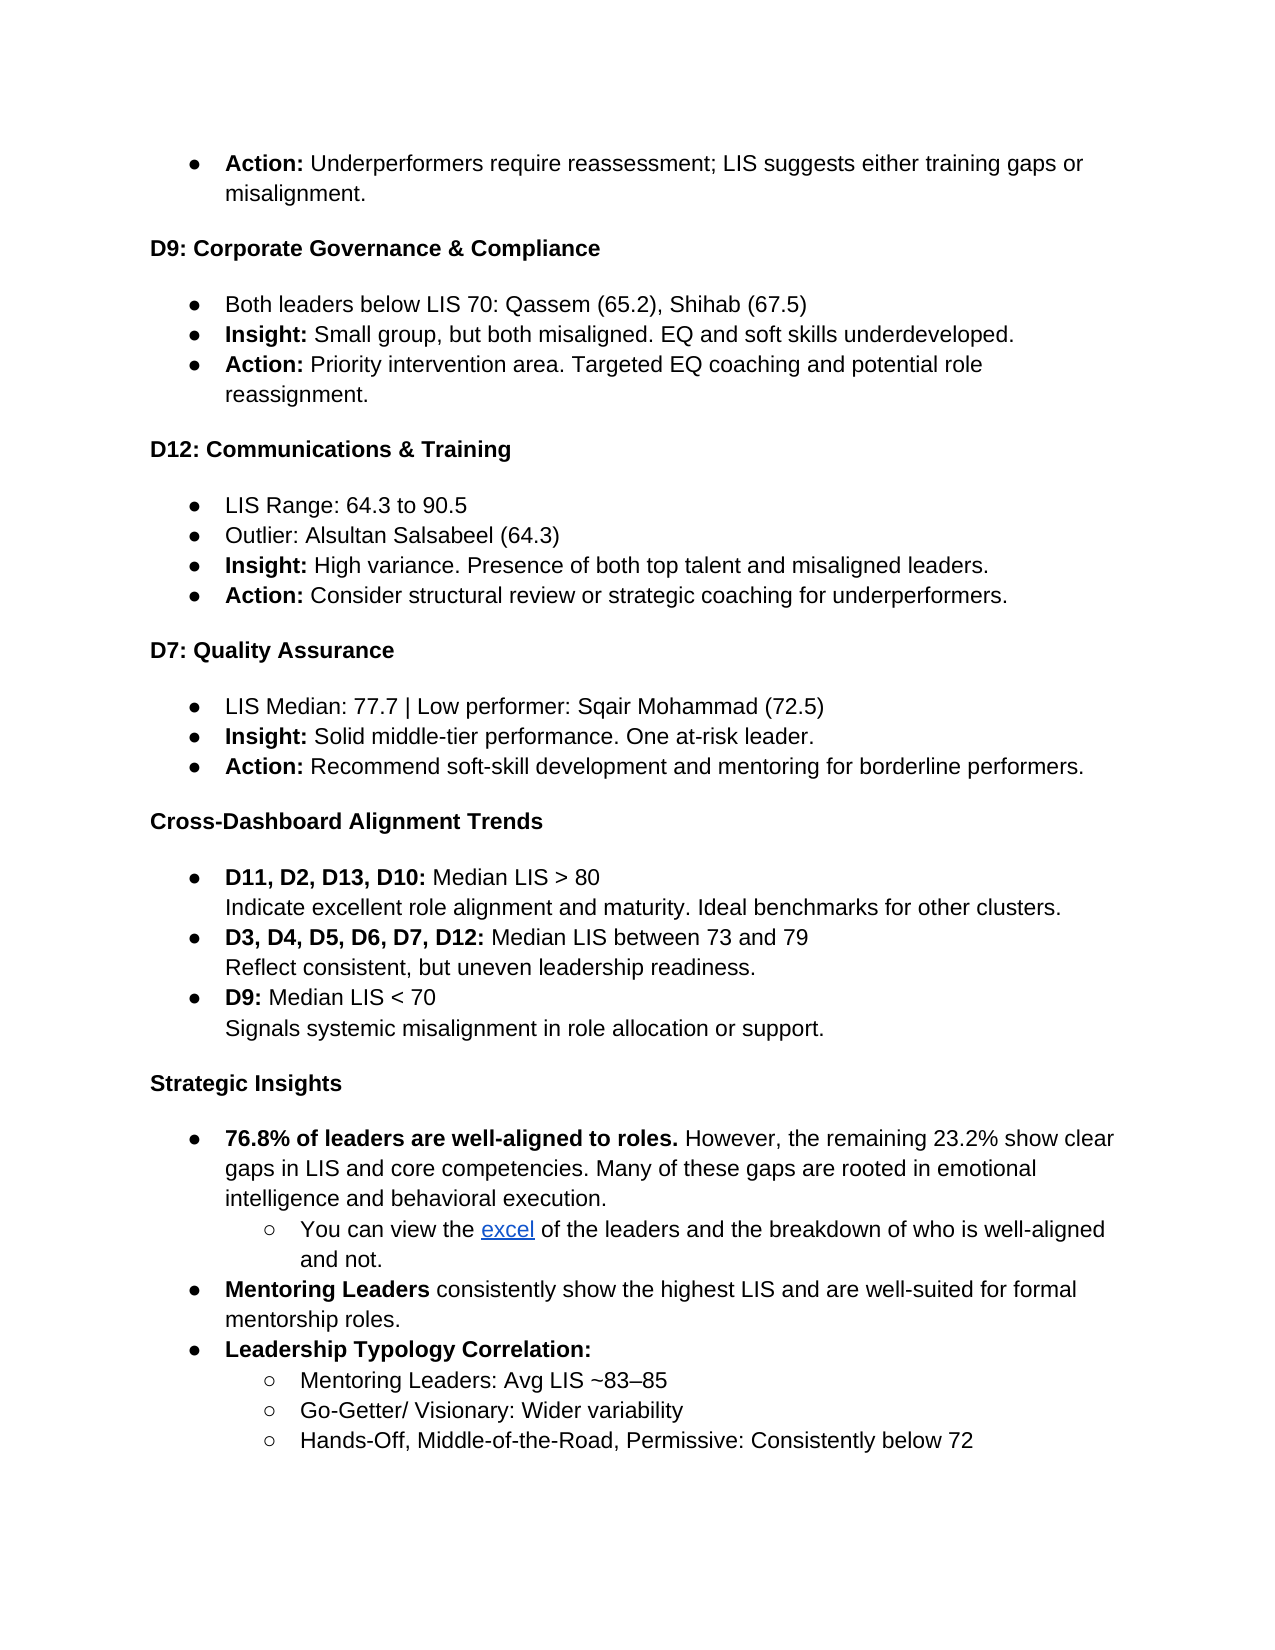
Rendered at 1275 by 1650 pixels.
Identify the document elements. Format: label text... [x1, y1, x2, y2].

list D3, D4, D5, D6, D7, D12: Median LIS between 73 and 79 Reflect consistent, but uneven leadership readiness. [187, 924, 1125, 981]
text Strategic Insights [150, 1070, 1125, 1096]
list You can view the excel of the leaders and the breakdown of who is well-aligned and not. [262, 1216, 1125, 1272]
text D12: Communications & Training [150, 436, 1125, 463]
text D7: Quality Assurance [150, 637, 1125, 664]
list Mentoring Leaders: Avg LIS ~83–85 [262, 1367, 1125, 1393]
list Mentoring Leaders consistently show the highest LIS and are well-suited for formal mentorship roles. [187, 1276, 1125, 1333]
list Hands-Off, Middle-of-the-Road, Permissive: Consistently below 72 [262, 1427, 1125, 1453]
list Action: Consider structural review or strategic coaching for underperformers. [187, 582, 1125, 609]
text D9: Corporate Governance & Compliance [150, 235, 1125, 262]
list LIS Range: 64.3 to 90.5 [187, 492, 1125, 518]
list Action: Priority intervention area. Targeted EQ coaching and potential role reassignment. [187, 351, 1125, 408]
list Insight: High variance. Presence of both top talent and misaligned leaders. [187, 552, 1125, 578]
list Action: Underperformers require reassessment; LIS suggests either training gaps or misalignment. [187, 150, 1125, 207]
list Both leaders below LIS 70: Qassem (65.2), Shihab (67.5) [187, 291, 1125, 317]
list Insight: Solid middle-tier performance. One at-risk leader. [187, 723, 1125, 749]
list LIS Median: 77.7 | Low performer: Sqair Mohammad (72.5) [187, 693, 1125, 719]
list D9: Median LIS < 70 Signals systemic misalignment in role allocation or support. [187, 984, 1125, 1041]
list D11, D2, D13, D10: Median LIS > 80 Indicate excellent role alignment and maturity. Ideal benchmarks for other clusters. [187, 863, 1125, 920]
list Action: Recommend soft-skill development and mentoring for borderline performers. [187, 753, 1125, 779]
list Outlier: Alsultan Salsabeel (64.3) [187, 522, 1125, 548]
list Go-Getter/ Visionary: Wider variability [262, 1397, 1125, 1423]
list Leadership Typology Correlation: [187, 1336, 1125, 1363]
list 76.8% of leaders are well-aligned to roles. However, the remaining 23.2% show clear gaps in LIS and core competencies. Many of these gaps are rooted in emotional intelligence and behavioral execution. [187, 1125, 1125, 1212]
list Insight: Small group, but both misaligned. EQ and soft skills underdeveloped. [187, 321, 1125, 347]
text Cross-Dashboard Alignment Trends [150, 808, 1125, 835]
